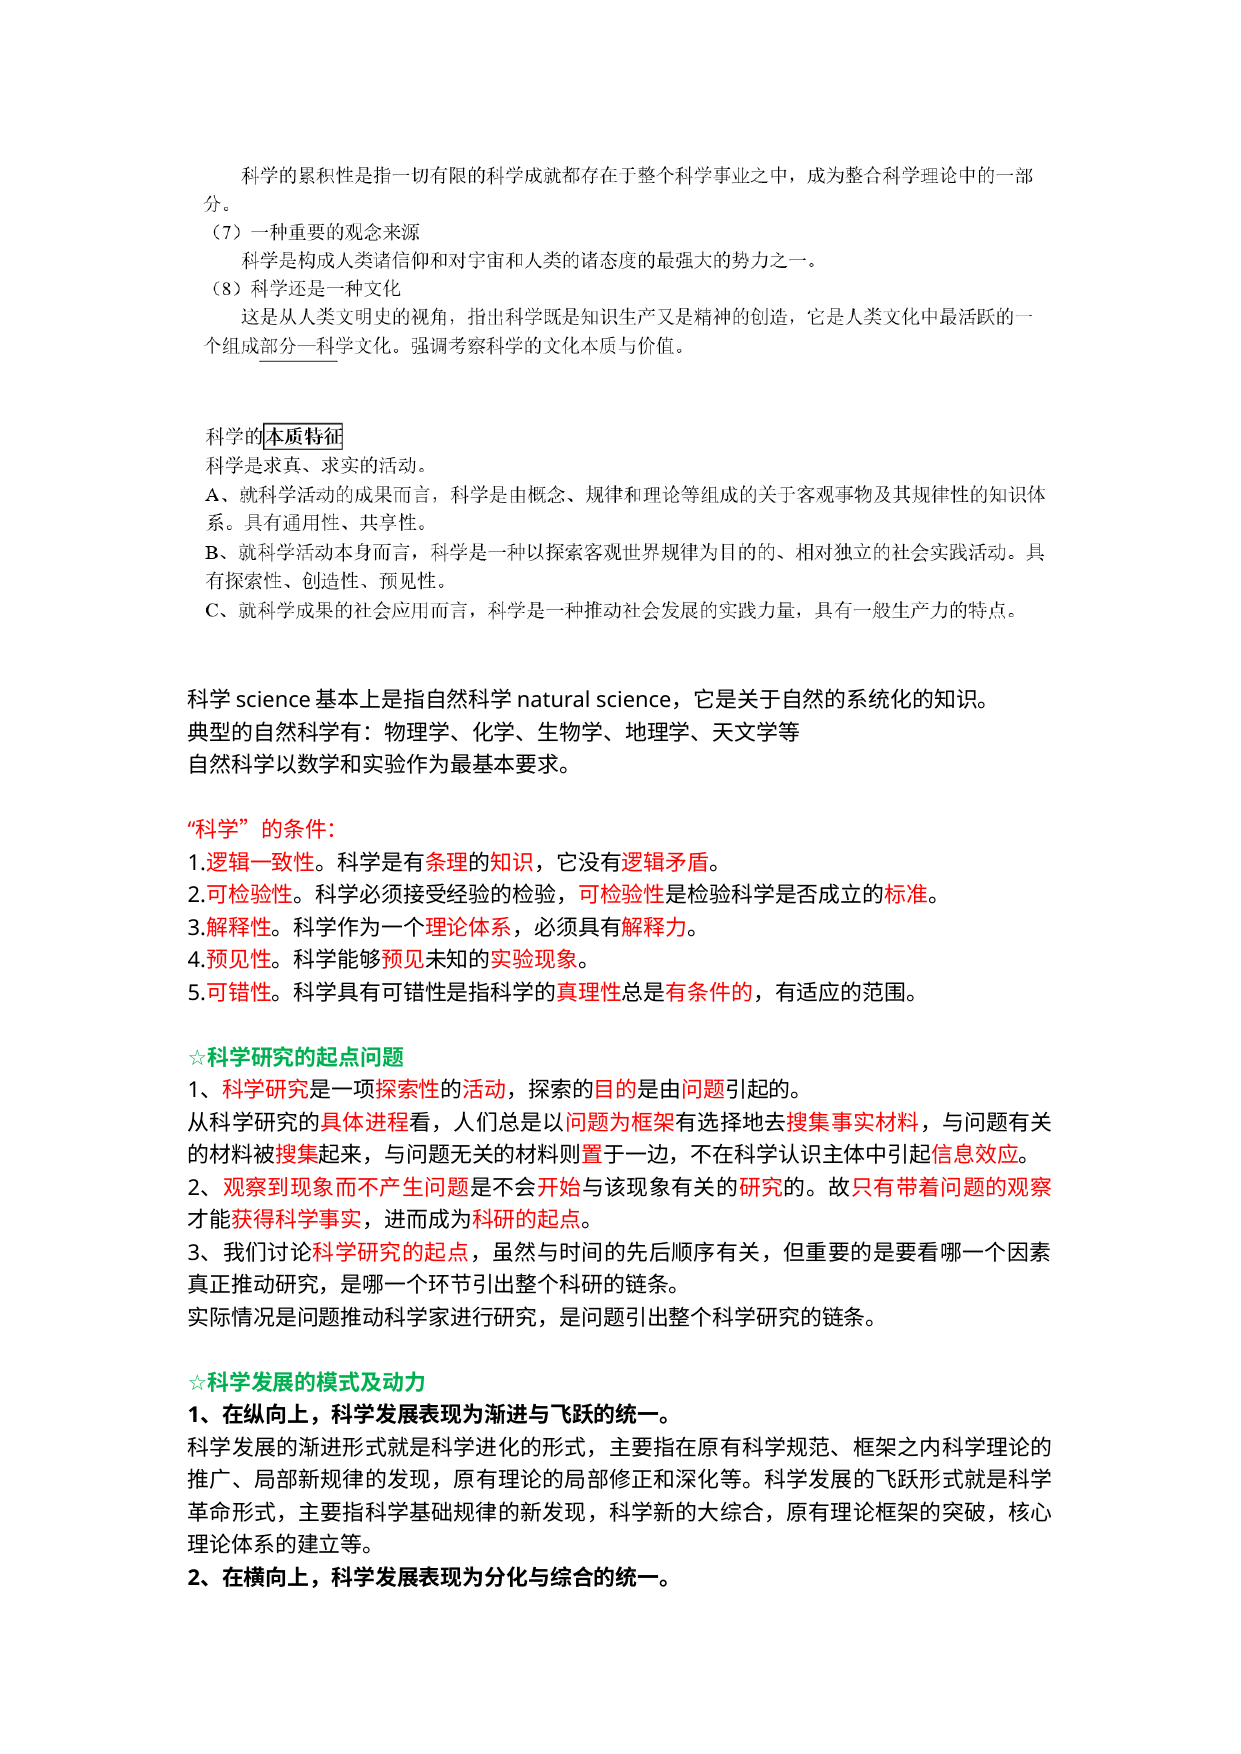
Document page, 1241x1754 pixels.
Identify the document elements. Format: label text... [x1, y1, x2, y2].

picture [187, 162, 1053, 362]
text 科学science基本上是指自然科学natural science，它是关于自然的系统化的知识。 [187, 682, 1053, 714]
text 自然科学以数学和实验作为最基本要求。 [187, 747, 1053, 779]
picture [187, 422, 1053, 635]
text 典型的自然科学有：物理学、化学、生物学、地理学、天文学等 [187, 714, 1053, 747]
text 1、科学研究是一项探索性的活动，探索的目的是由问题引起的。 [187, 1072, 1053, 1104]
list 4.预见性。科学能够预见未知的实验现象。 [187, 942, 1053, 974]
text 1.逻辑一致性。科学是有条理的知识，它没有逻辑矛盾。 [187, 844, 1053, 877]
text 2.可检验性。科学必须接受经验的检验，可检验性是检验科学是否成立的标准。 [187, 877, 1053, 909]
text “科学”的条件： [187, 812, 1053, 844]
text 实际情况是问题推动科学家进行研究，是问题引出整个科学研究的链条。 [187, 1299, 1053, 1332]
text 科学发展的渐进形式就是科学进化的形式，主要指在原有科学规范、框架之内科学理论的推广、局部新规律的发现，原有理论的局部修正和深化等。科学发展的飞跃形式就是科学革命形式，主要指科学基础规律的新发现，科学新的大综合，原有理论框架的突破，核心理论体系的建立等。 [187, 1429, 1053, 1559]
text 2、观察到现象而不产生问题是不会开始与该现象有关的研究的。故只有带着问题的观察才能获得科学事实，进而成为科研的起点。 [187, 1169, 1053, 1234]
text 1、在纵向上，科学发展表现为渐进与飞跃的统一。 [187, 1397, 1053, 1429]
text 3、我们讨论科学研究的起点，虽然与时间的先后顺序有关，但重要的是要看哪一个因素真正推动研究，是哪一个环节引出整个科研的链条。 [187, 1234, 1053, 1299]
list 5.可错性。科学具有可错性是指科学的真理性总是有条件的，有适应的范围。 [187, 974, 1053, 1007]
text 从科学研究的具体进程看，人们总是以问题为框架有选择地去搜集事实材料，与问题有关的材料被搜集起来，与问题无关的材料则置于一边，不在科学认识主体中引起信息效应。 [187, 1104, 1053, 1169]
text 2、在横向上，科学发展表现为分化与综合的统一。 [187, 1559, 1053, 1592]
text ☆科学发展的模式及动力 [187, 1364, 1053, 1397]
list 3.解释性。科学作为一个理论体系，必须具有解释力。 [187, 909, 1053, 942]
text ☆科学研究的起点问题 [187, 1039, 1053, 1072]
